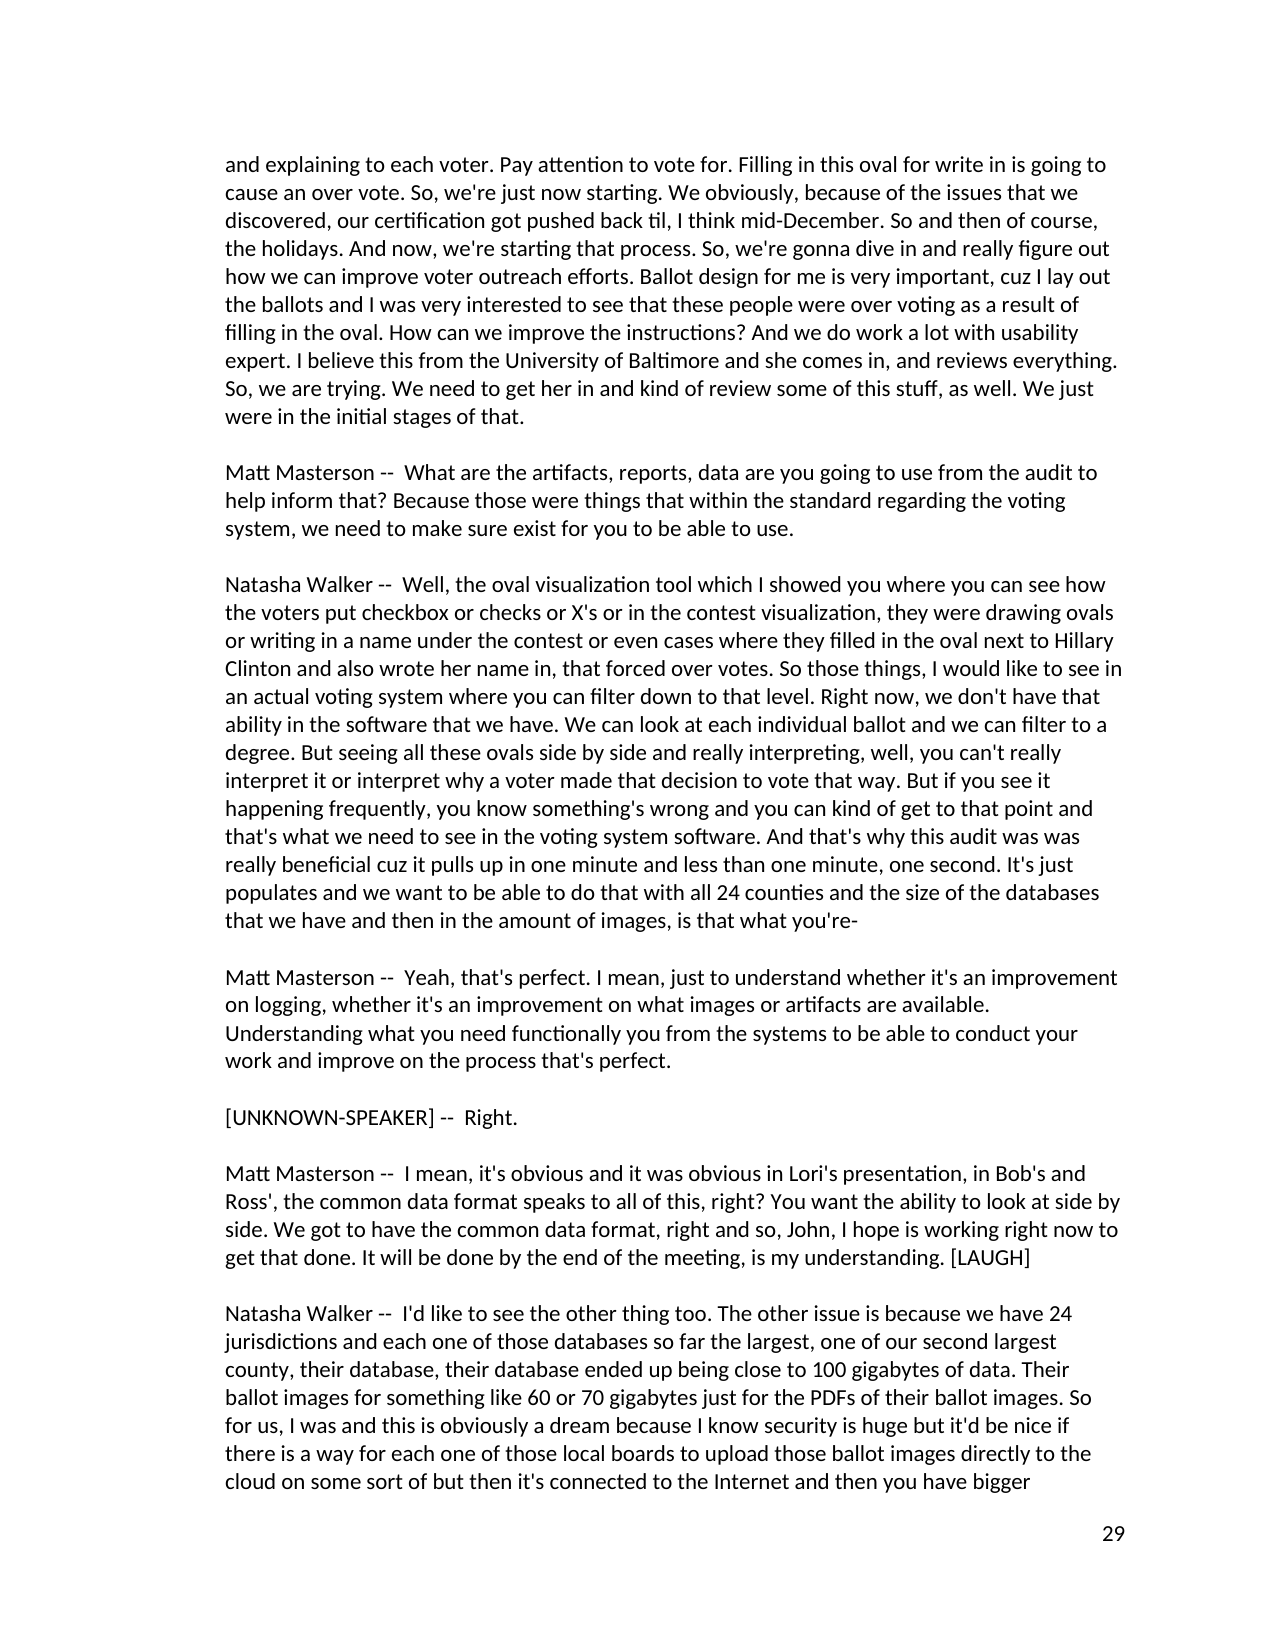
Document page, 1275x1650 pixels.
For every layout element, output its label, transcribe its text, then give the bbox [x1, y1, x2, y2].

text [225, 1299, 1125, 1495]
text [UNKNOWN-SPEAKER] -- Right. [225, 1103, 1125, 1131]
text Matt Masterson -- Yeah, that's perfect. I mean, just to understand whether it's an improvement on logging, whether it's an improvement on what images or artifacts are available. Understanding what you need functionally you from the systems to be able to conduct your work and improve on the process that's perfect. [225, 963, 1125, 1075]
text Natasha Walker -- Well, the oval visualization tool which I showed you where you can see how the voters put checkbox or checks or X's or in the contest visualization, they were drawing ovals or writing in a name under the contest or even cases where they filled in the oval next to Hillary Clinton and also wrote her name in, that forced over votes. So those things, I would like to see in an actual voting system where you can filter down to that level. Right now, we don't have that ability in the software that we have. We can look at each individual ballot and we can filter to a degree. But seeing all these ovals side by side and really interpreting, well, you can't really interpret it or interpret why a voter made that decision to vote that way. But if you see it happening frequently, you know something's wrong and you can kind of get to that point and that's what we need to see in the voting system software. And that's why this audit was was really beneficial cuz it pulls up in one minute and less than one minute, one second. It's just populates and we want to be able to do that with all 24 counties and the size of the databases that we have and then in the amount of images, is that what you're- [225, 570, 1125, 934]
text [225, 150, 1125, 430]
text Matt Masterson -- What are the artifacts, reports, data are you going to use from the audit to help inform that? Because those were things that within the standard regarding the voting system, we need to make sure exist for you to be able to use. [225, 458, 1125, 542]
text Matt Masterson -- I mean, it's obvious and it was obvious in Lori's presentation, in Bob's and Ross', the common data format speaks to all of this, right? You want the ability to look at side by side. We got to have the common data format, right and so, John, I hope is working right now to get that done. It will be done by the end of the meeting, is my understanding. [LAUGH] [225, 1159, 1125, 1271]
